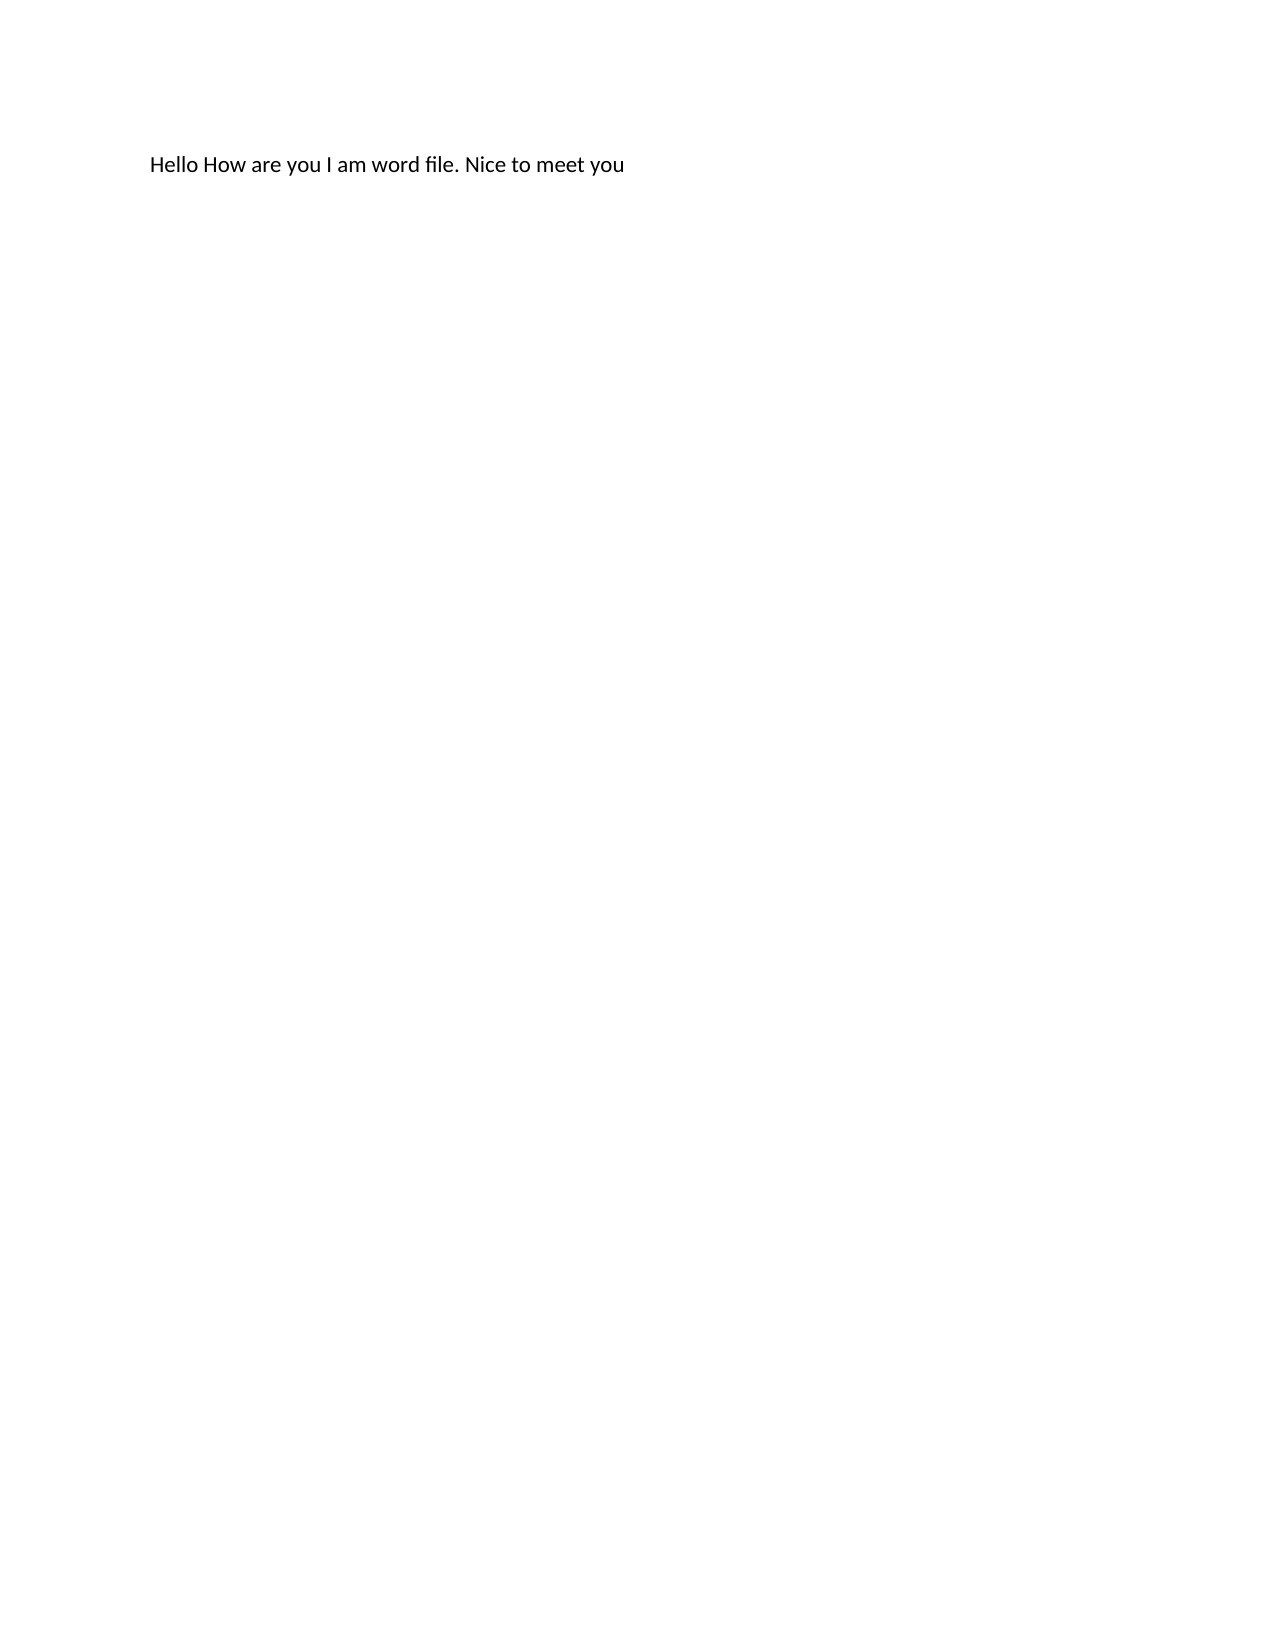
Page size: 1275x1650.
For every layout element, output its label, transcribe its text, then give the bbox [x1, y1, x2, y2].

text Hello How are you I am word file. Nice to meet you [150, 150, 1125, 178]
